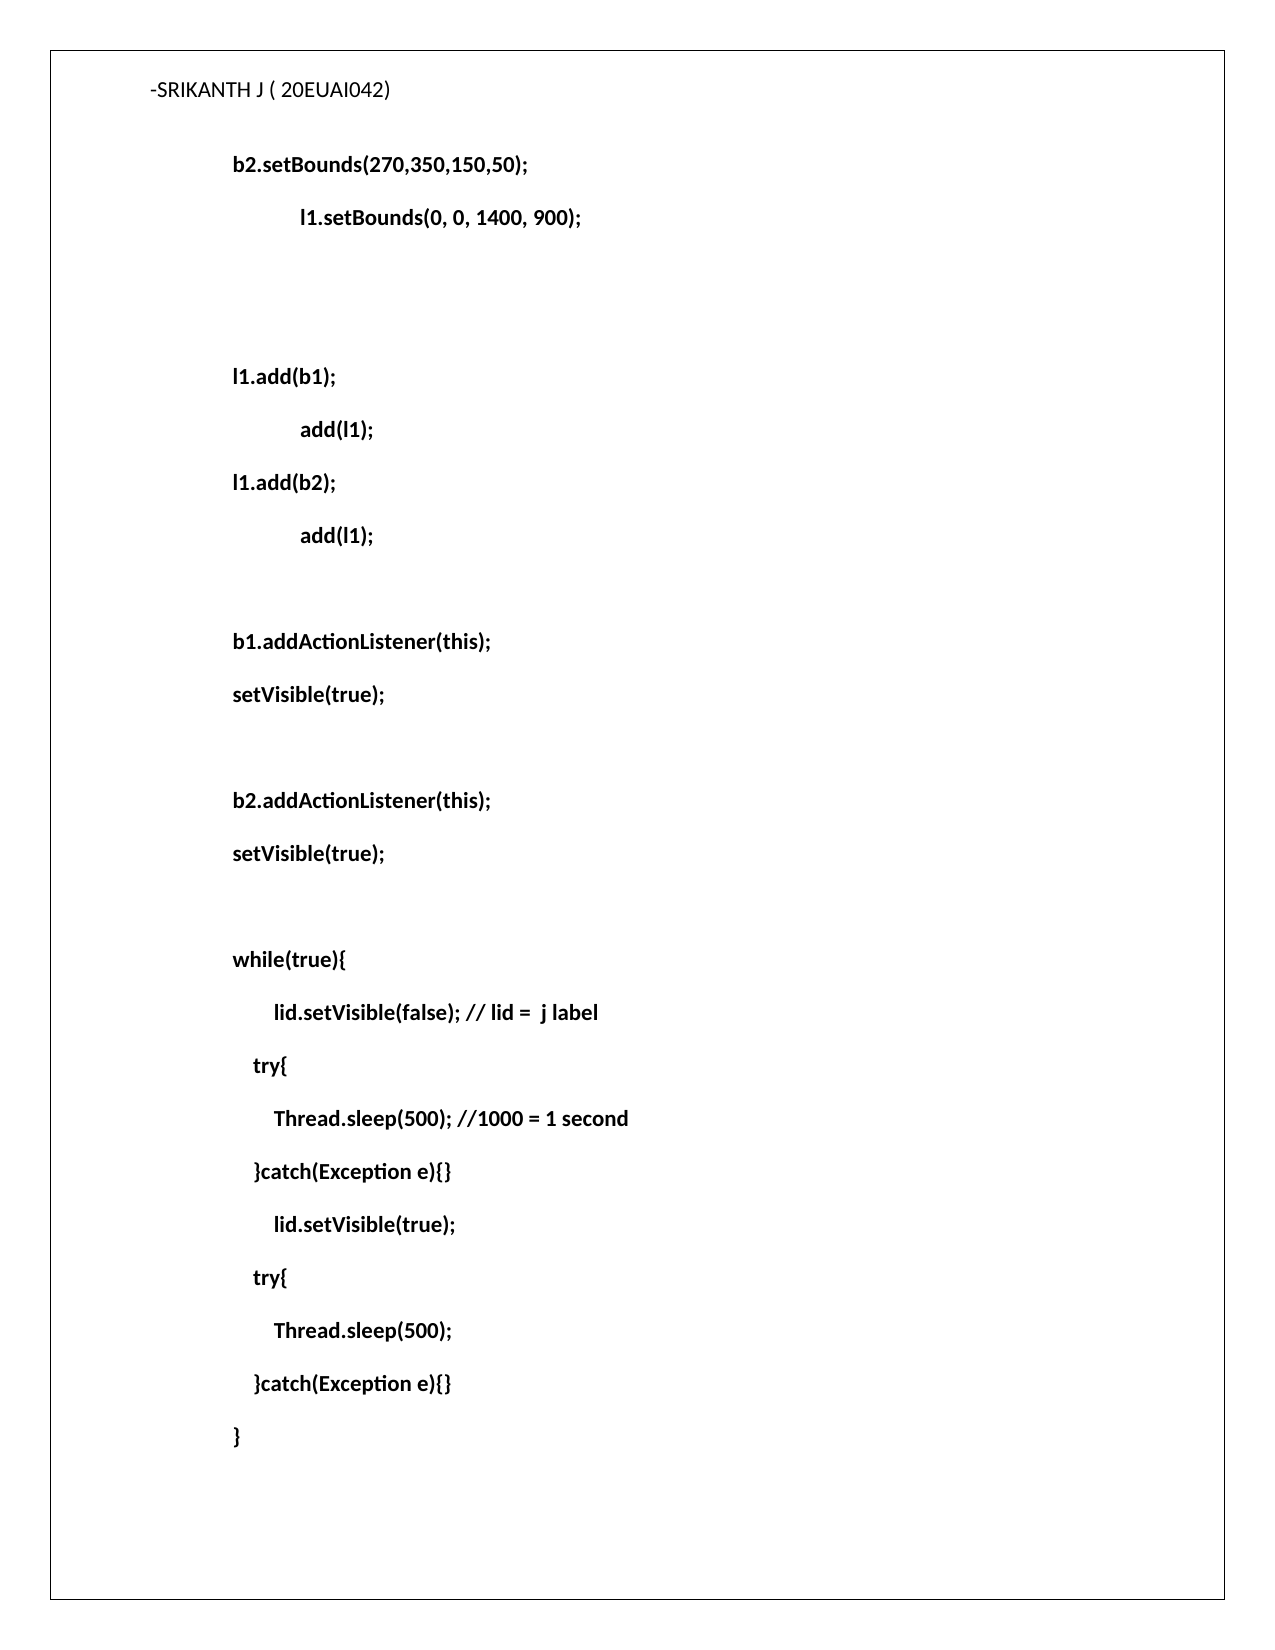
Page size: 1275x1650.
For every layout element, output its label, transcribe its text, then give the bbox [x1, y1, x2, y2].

text add(l1); [150, 415, 1125, 443]
text try{ [150, 1263, 1125, 1291]
text b1.addActionListener(this); [150, 627, 1125, 655]
text Thread.sleep(500); //1000 = 1 second [150, 1104, 1125, 1132]
text lid.setVisible(true); [150, 1210, 1125, 1238]
text add(l1); [150, 521, 1125, 549]
text }catch(Exception e){} [150, 1157, 1125, 1185]
text b2.addActionListener(this); [150, 786, 1125, 814]
text }catch(Exception e){} [150, 1369, 1125, 1397]
text l1.add(b2); [150, 468, 1125, 496]
text Thread.sleep(500); [150, 1316, 1125, 1344]
text setVisible(true); [150, 839, 1125, 867]
text l1.add(b1); [150, 362, 1125, 390]
text lid.setVisible(false); // lid = j label [150, 998, 1125, 1026]
text while(true){ [150, 945, 1125, 973]
text b2.setBounds(270,350,150,50); [150, 150, 1125, 178]
text } [150, 1422, 1125, 1451]
text setVisible(true); [150, 680, 1125, 708]
text l1.setBounds(0, 0, 1400, 900); [150, 203, 1125, 231]
text try{ [150, 1051, 1125, 1079]
